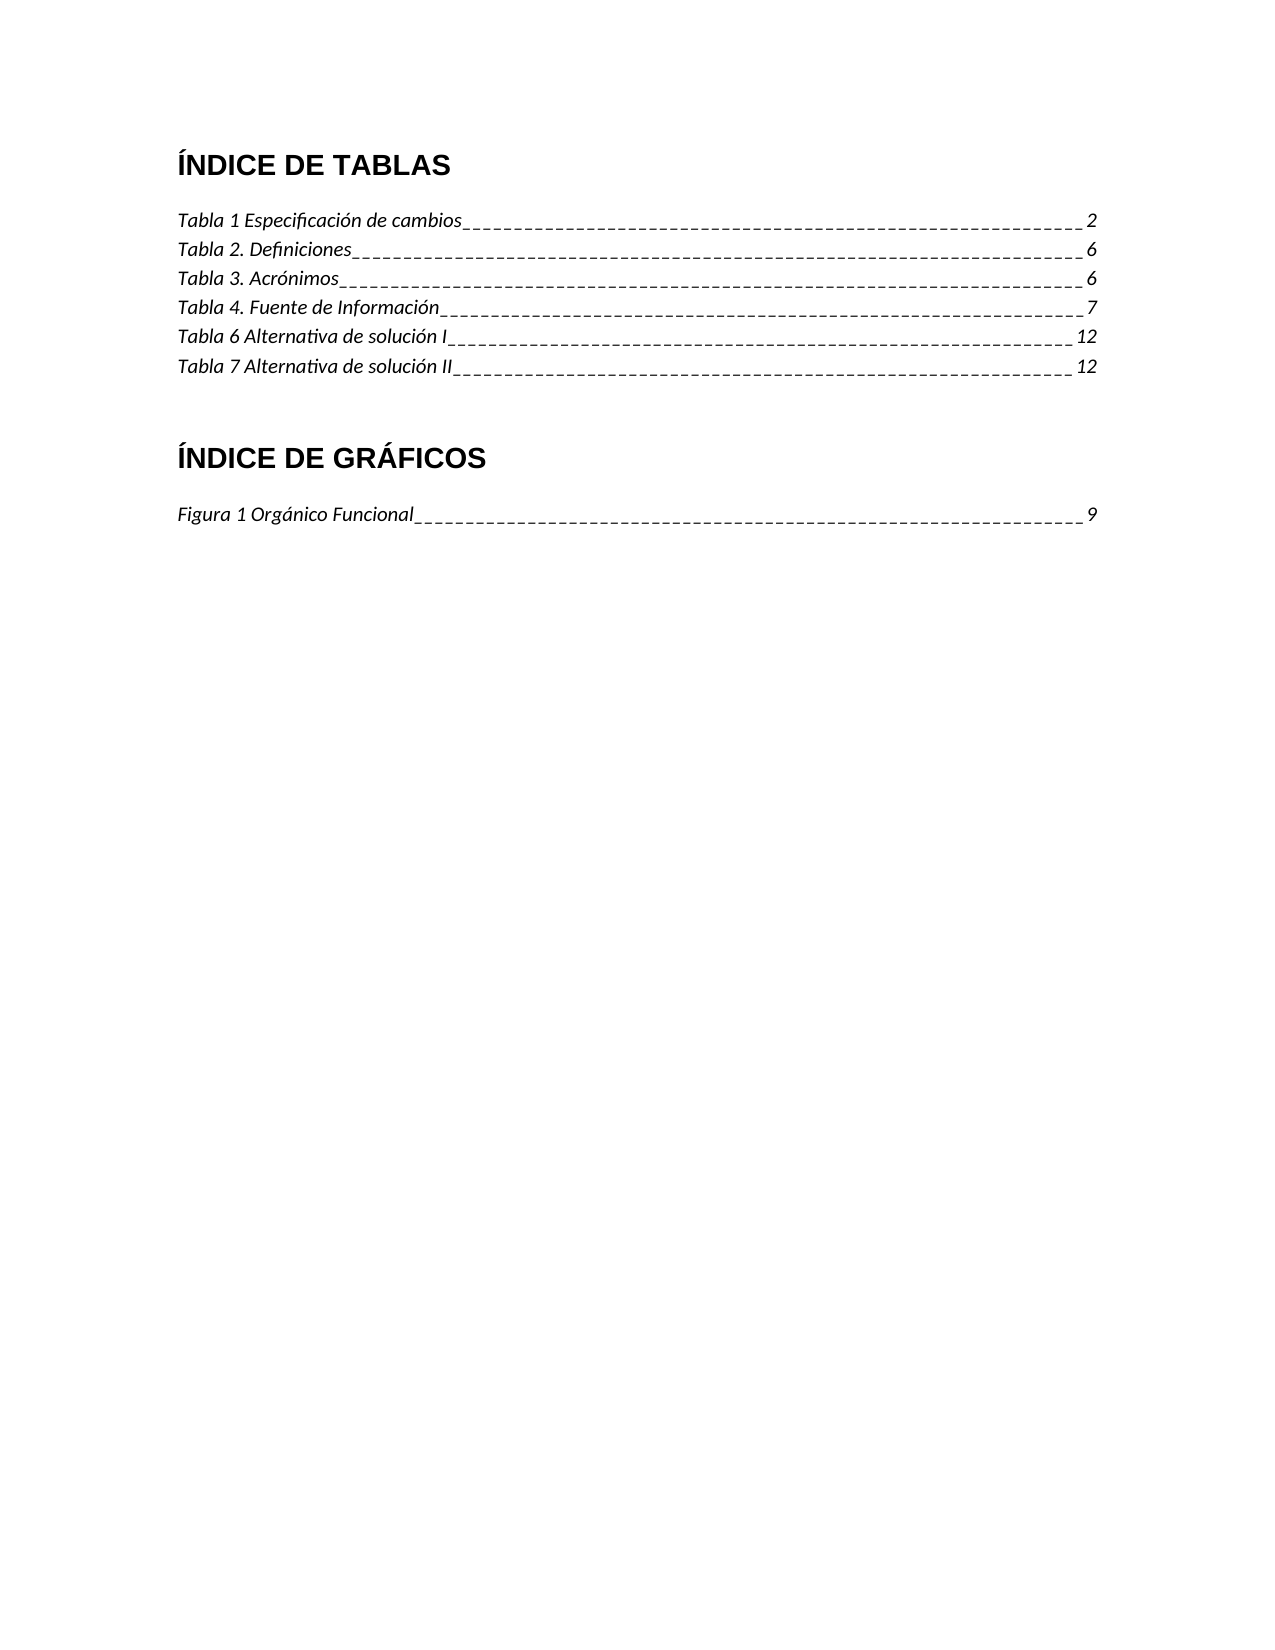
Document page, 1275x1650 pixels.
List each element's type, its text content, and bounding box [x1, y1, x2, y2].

text Tabla 2. Definiciones 6 [177, 236, 1098, 262]
text Tabla 6 Alternativa de solución I 12 [177, 324, 1098, 349]
text ÍNDICE DE GRÁFICOS [177, 441, 1098, 475]
text Tabla 4. Fuente de Información 7 [177, 294, 1098, 320]
text Tabla 3. Acrónimos 6 [177, 265, 1098, 291]
text Tabla 7 Alternativa de solución II 12 [177, 353, 1098, 378]
text Tabla 1 Especificación de cambios 2 [177, 207, 1098, 232]
text ÍNDICE DE TABLAS [177, 148, 1098, 181]
text Figura 1 Orgánico Funcional 9 [177, 501, 1098, 526]
